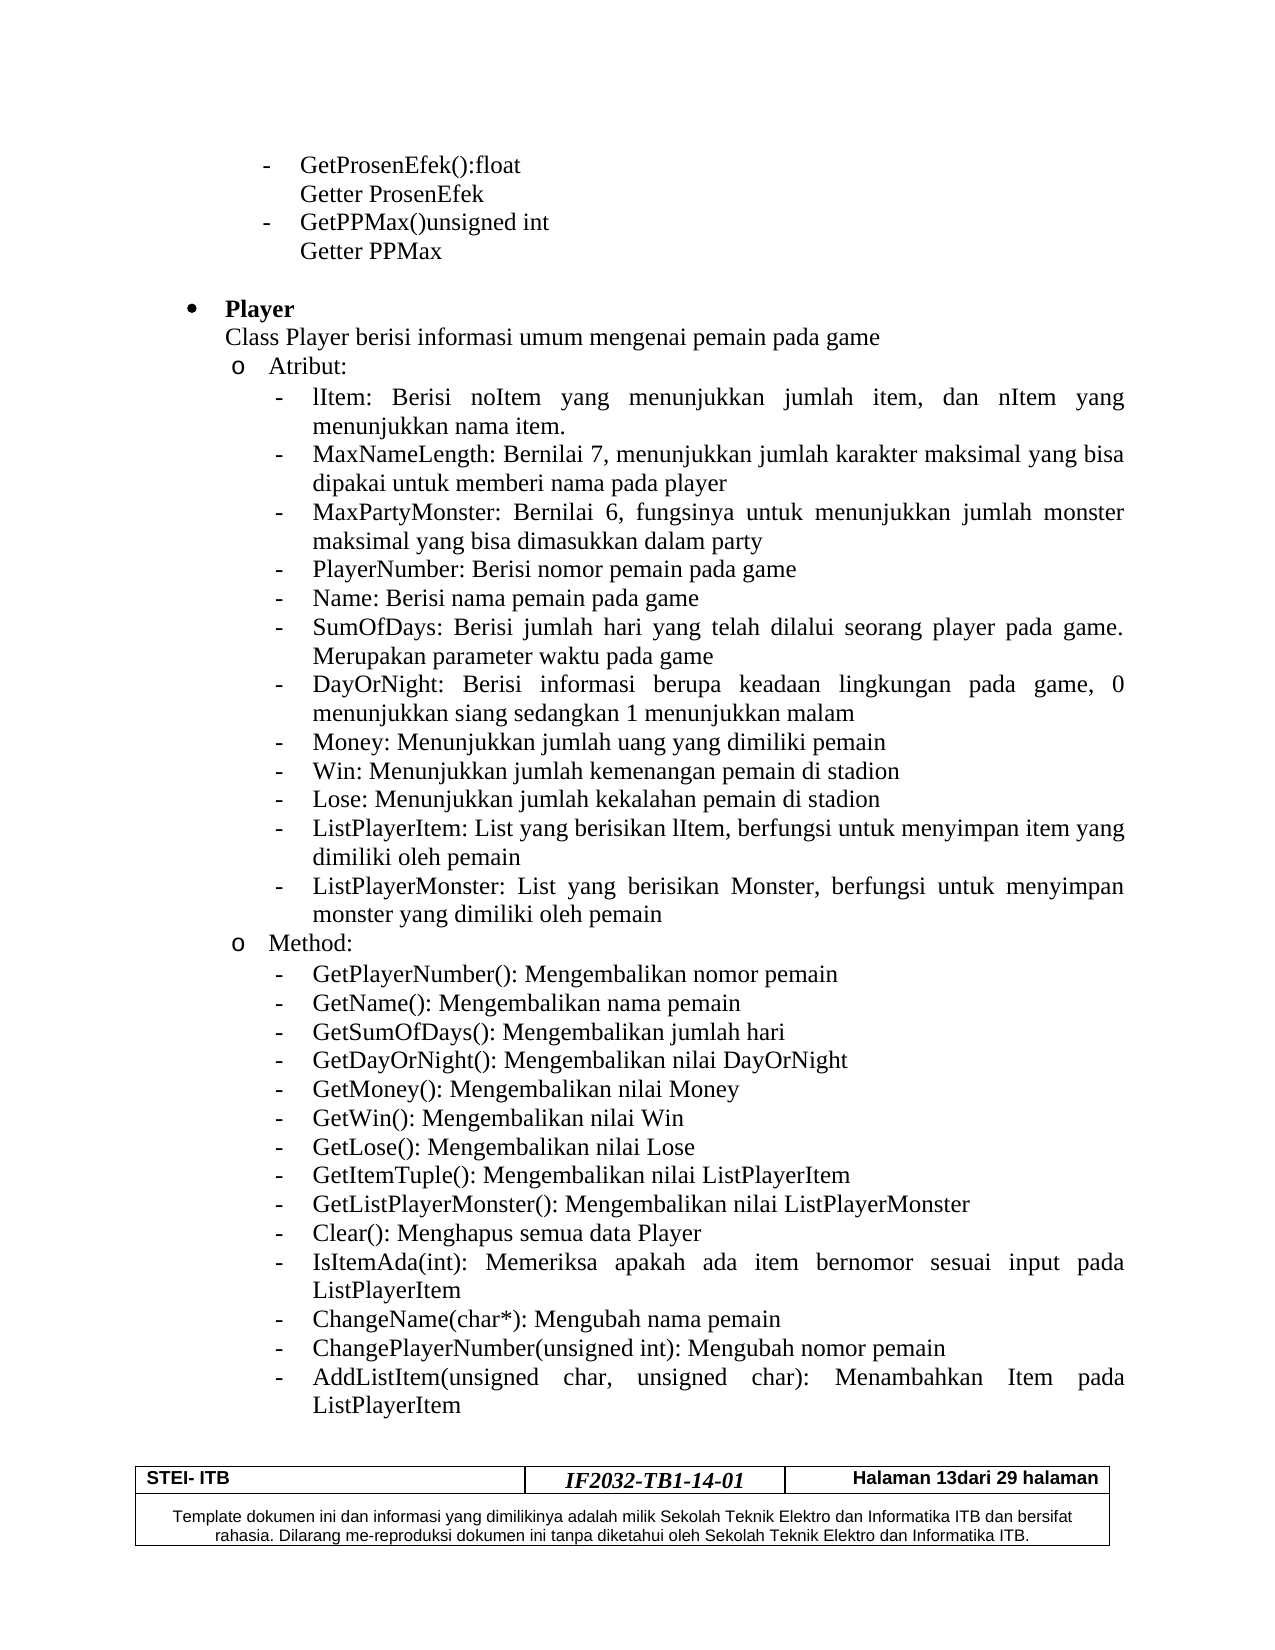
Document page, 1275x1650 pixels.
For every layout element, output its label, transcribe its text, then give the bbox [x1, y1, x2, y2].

list MaxPartyMonster: Bernilai 6, fungsinya untuk menunjukkan jumlah monster maksimal yang bisa dimasukkan dalam party [275, 497, 1125, 554]
list Class Player berisi informasi umum mengenai pemain pada game [225, 322, 1125, 351]
list PlayerNumber: Berisi nomor pemain pada game [275, 554, 1125, 583]
list Getter ProsenEfek [300, 179, 1125, 207]
list GetSumOfDays(): Mengembalikan jumlah hari [275, 1017, 1125, 1045]
list GetItemTuple(): Mengembalikan nilai ListPlayerItem [275, 1160, 1125, 1189]
list ChangePlayerNumber(unsigned int): Mengubah nomor pemain [275, 1333, 1125, 1362]
list Lose: Menunjukkan jumlah kekalahan pemain di stadion [275, 784, 1125, 813]
list GetMoney(): Mengembalikan nilai Money [275, 1074, 1125, 1103]
list GetName(): Mengembalikan nama pemain [275, 988, 1125, 1017]
list GetPlayerNumber(): Mengembalikan nomor pemain [275, 959, 1125, 988]
list IsItemAda(int): Memeriksa apakah ada item bernomor sesuai input pada ListPlayerItem [275, 1247, 1125, 1304]
list SumOfDays: Berisi jumlah hari yang telah dilalui seorang player pada game. Merupakan parameter waktu pada game [275, 612, 1125, 669]
list DayOrNight: Berisi informasi berupa keadaan lingkungan pada game, 0 menunjukkan siang sedangkan 1 menunjukkan malam [275, 669, 1125, 727]
list Atribut: [231, 351, 1125, 382]
list GetLose(): Mengembalikan nilai Lose [275, 1132, 1125, 1160]
list Name: Berisi nama pemain pada game [275, 583, 1125, 612]
list Player [187, 294, 1125, 322]
list GetDayOrNight(): Mengembalikan nilai DayOrNight [275, 1045, 1125, 1074]
list ListPlayerItem: List yang berisikan lItem, berfungsi untuk menyimpan item yang dimiliki oleh pemain [275, 813, 1125, 871]
list MaxNameLength: Bernilai 7, menunjukkan jumlah karakter maksimal yang bisa dipakai untuk memberi nama pada player [275, 439, 1125, 497]
list GetPPMax()unsigned int [262, 207, 1125, 236]
list Clear(): Menghapus semua data Player [275, 1218, 1125, 1247]
list GetProsenEfek():float [262, 150, 1125, 179]
list lItem: Berisi noItem yang menunjukkan jumlah item, dan nItem yang menunjukkan nama item. [275, 382, 1125, 439]
list Win: Menunjukkan jumlah kemenangan pemain di stadion [275, 756, 1125, 784]
list Getter PPMax [300, 236, 1125, 265]
list ChangeName(char*): Mengubah nama pemain [275, 1304, 1125, 1333]
list ListPlayerMonster: List yang berisikan Monster, berfungsi untuk menyimpan monster yang dimiliki oleh pemain [275, 871, 1125, 928]
list Money: Menunjukkan jumlah uang yang dimiliki pemain [275, 727, 1125, 756]
list AddListItem(unsigned char, unsigned char): Menambahkan Item pada ListPlayerItem [275, 1362, 1125, 1419]
list GetWin(): Mengembalikan nilai Win [275, 1103, 1125, 1132]
list GetListPlayerMonster(): Mengembalikan nilai ListPlayerMonster [275, 1189, 1125, 1218]
list Method: [231, 928, 1125, 959]
